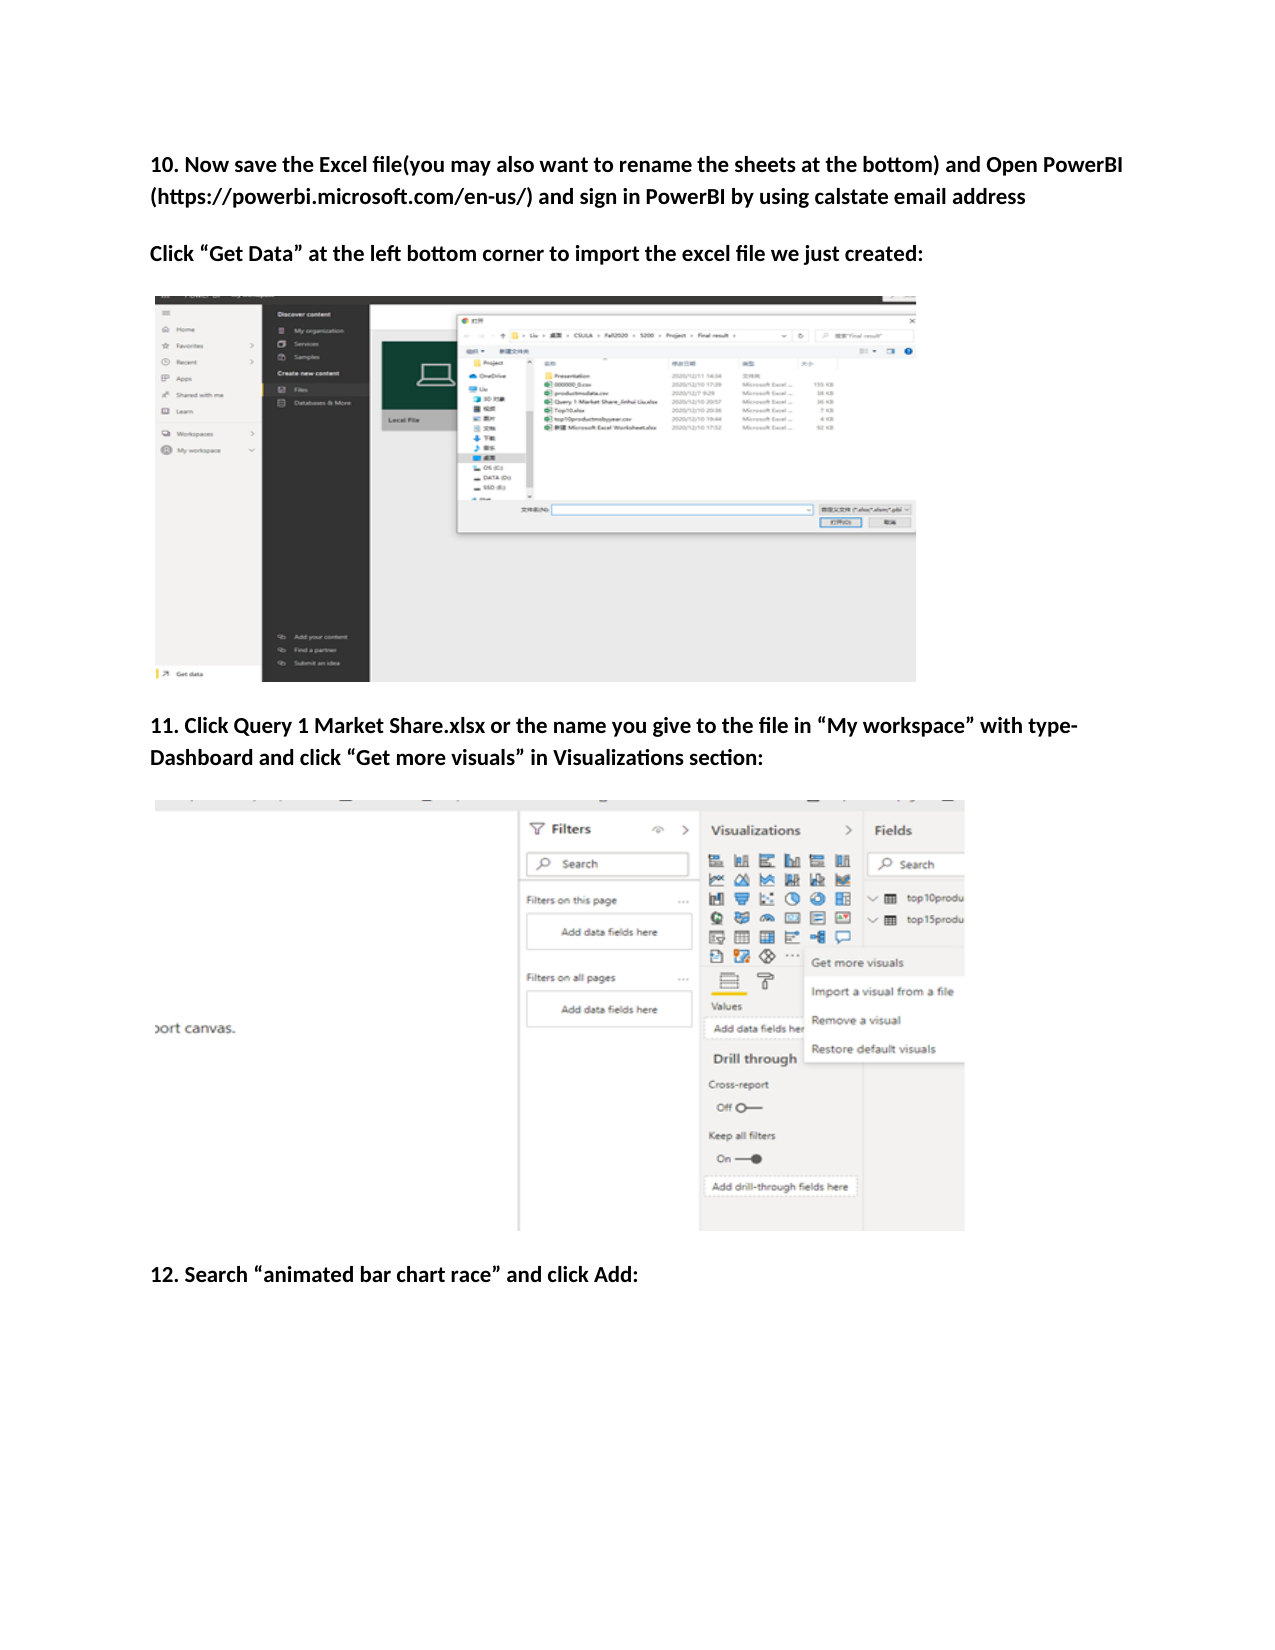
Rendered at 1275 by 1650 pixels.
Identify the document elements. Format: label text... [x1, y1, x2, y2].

text 10. Now save the Excel file(you may also want to rename the sheets at the bottom) and Open PowerBI (https://powerbi.microsoft.com/en-us/) and sign in PowerBI by using calstate email address [150, 150, 1125, 210]
picture [155, 296, 917, 682]
picture [155, 800, 965, 1231]
text Click “Get Data” at the left bottom corner to import the excel file we just created: [150, 239, 1125, 267]
text 12. Search “animated bar chart race” and click Add: [150, 1260, 1125, 1288]
text 11. Click Query 1 Market Share.xlsx or the name you give to the file in “My workspace” with type-Dashboard and click “Get more visuals” in Visualizations section: [150, 711, 1125, 771]
